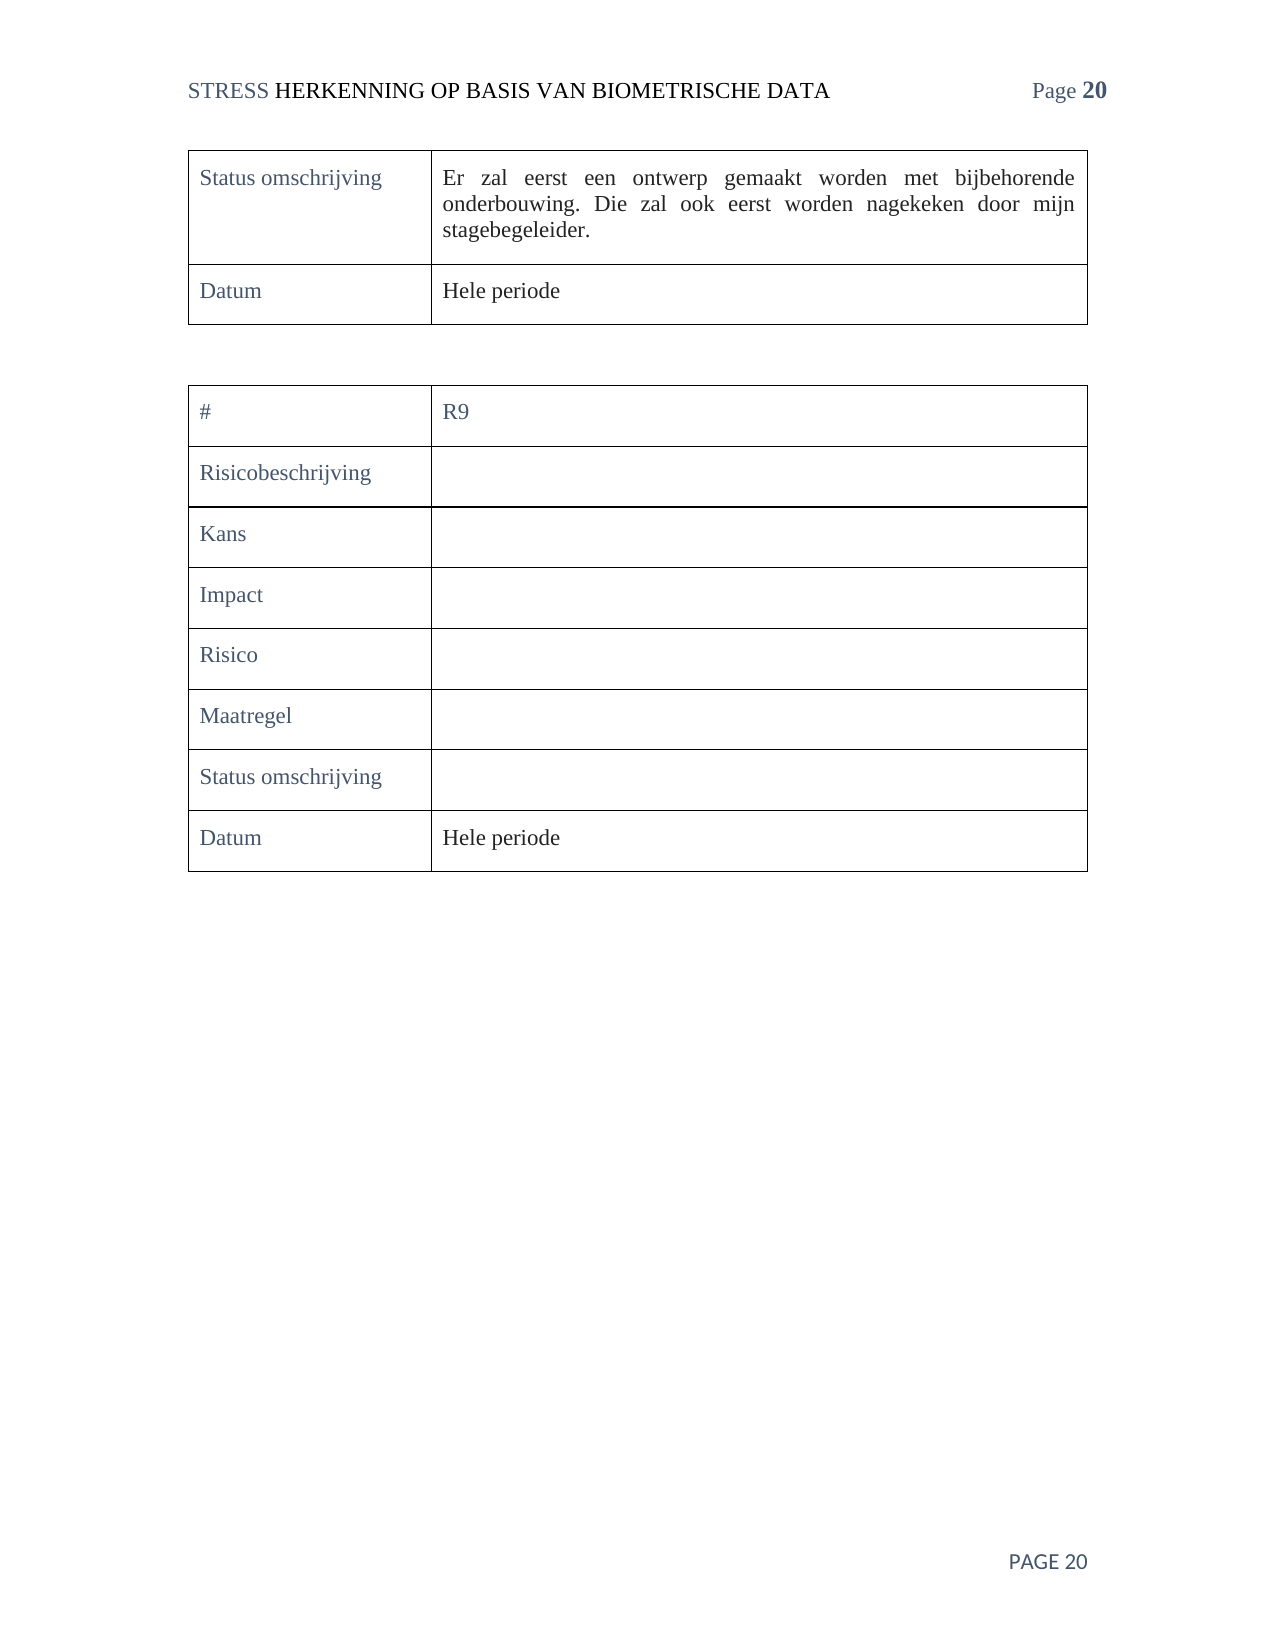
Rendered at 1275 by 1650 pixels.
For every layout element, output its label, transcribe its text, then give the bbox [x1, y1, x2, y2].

table_header # [189, 386, 431, 446]
table_cell [432, 629, 1087, 688]
table_cell Kans [189, 508, 431, 567]
table_cell [432, 568, 1087, 628]
table_cell Risicobeschrijving [189, 447, 431, 506]
table_cell Datum [189, 811, 431, 871]
table_cell Status omschrijving [189, 750, 431, 810]
table_cell Hele periode [432, 811, 1087, 871]
table_cell Maatregel [189, 690, 431, 749]
table_cell [432, 508, 1087, 567]
table_cell Datum [189, 265, 431, 324]
table_cell Status omschrijving [189, 151, 431, 263]
table_cell [432, 690, 1087, 749]
table_cell Impact [189, 568, 431, 628]
table_cell Er zal eerst een ontwerp gemaakt worden met bijbehorende onderbouwing. Die zal ook eerst worden nagekeken door mijn stagebegeleider. [432, 151, 1087, 263]
table_cell [432, 750, 1087, 810]
table_cell Hele periode [432, 265, 1087, 324]
table_cell [432, 447, 1087, 506]
table_cell Risico [189, 629, 431, 688]
table_header R9 [432, 386, 1087, 446]
